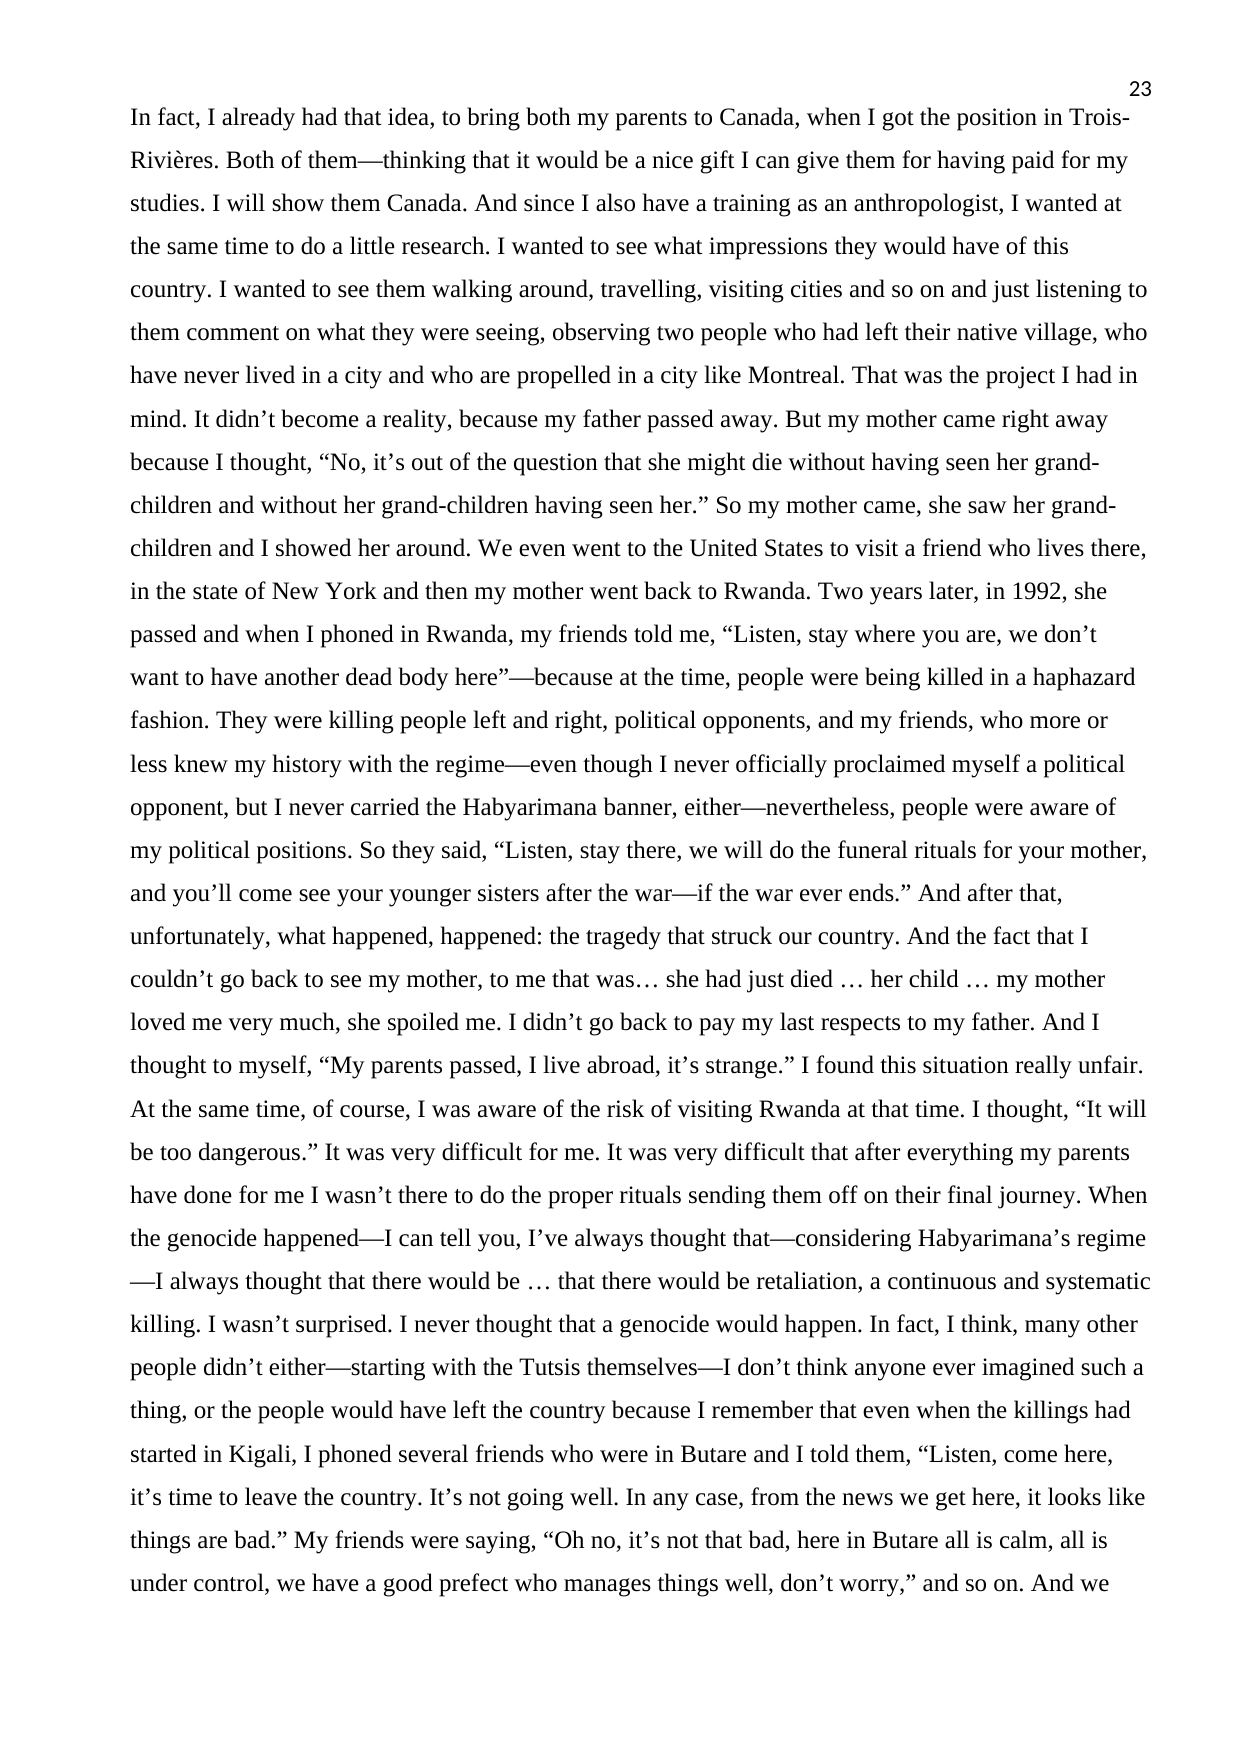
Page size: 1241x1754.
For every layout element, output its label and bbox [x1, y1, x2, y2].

text [130, 102, 1152, 1597]
